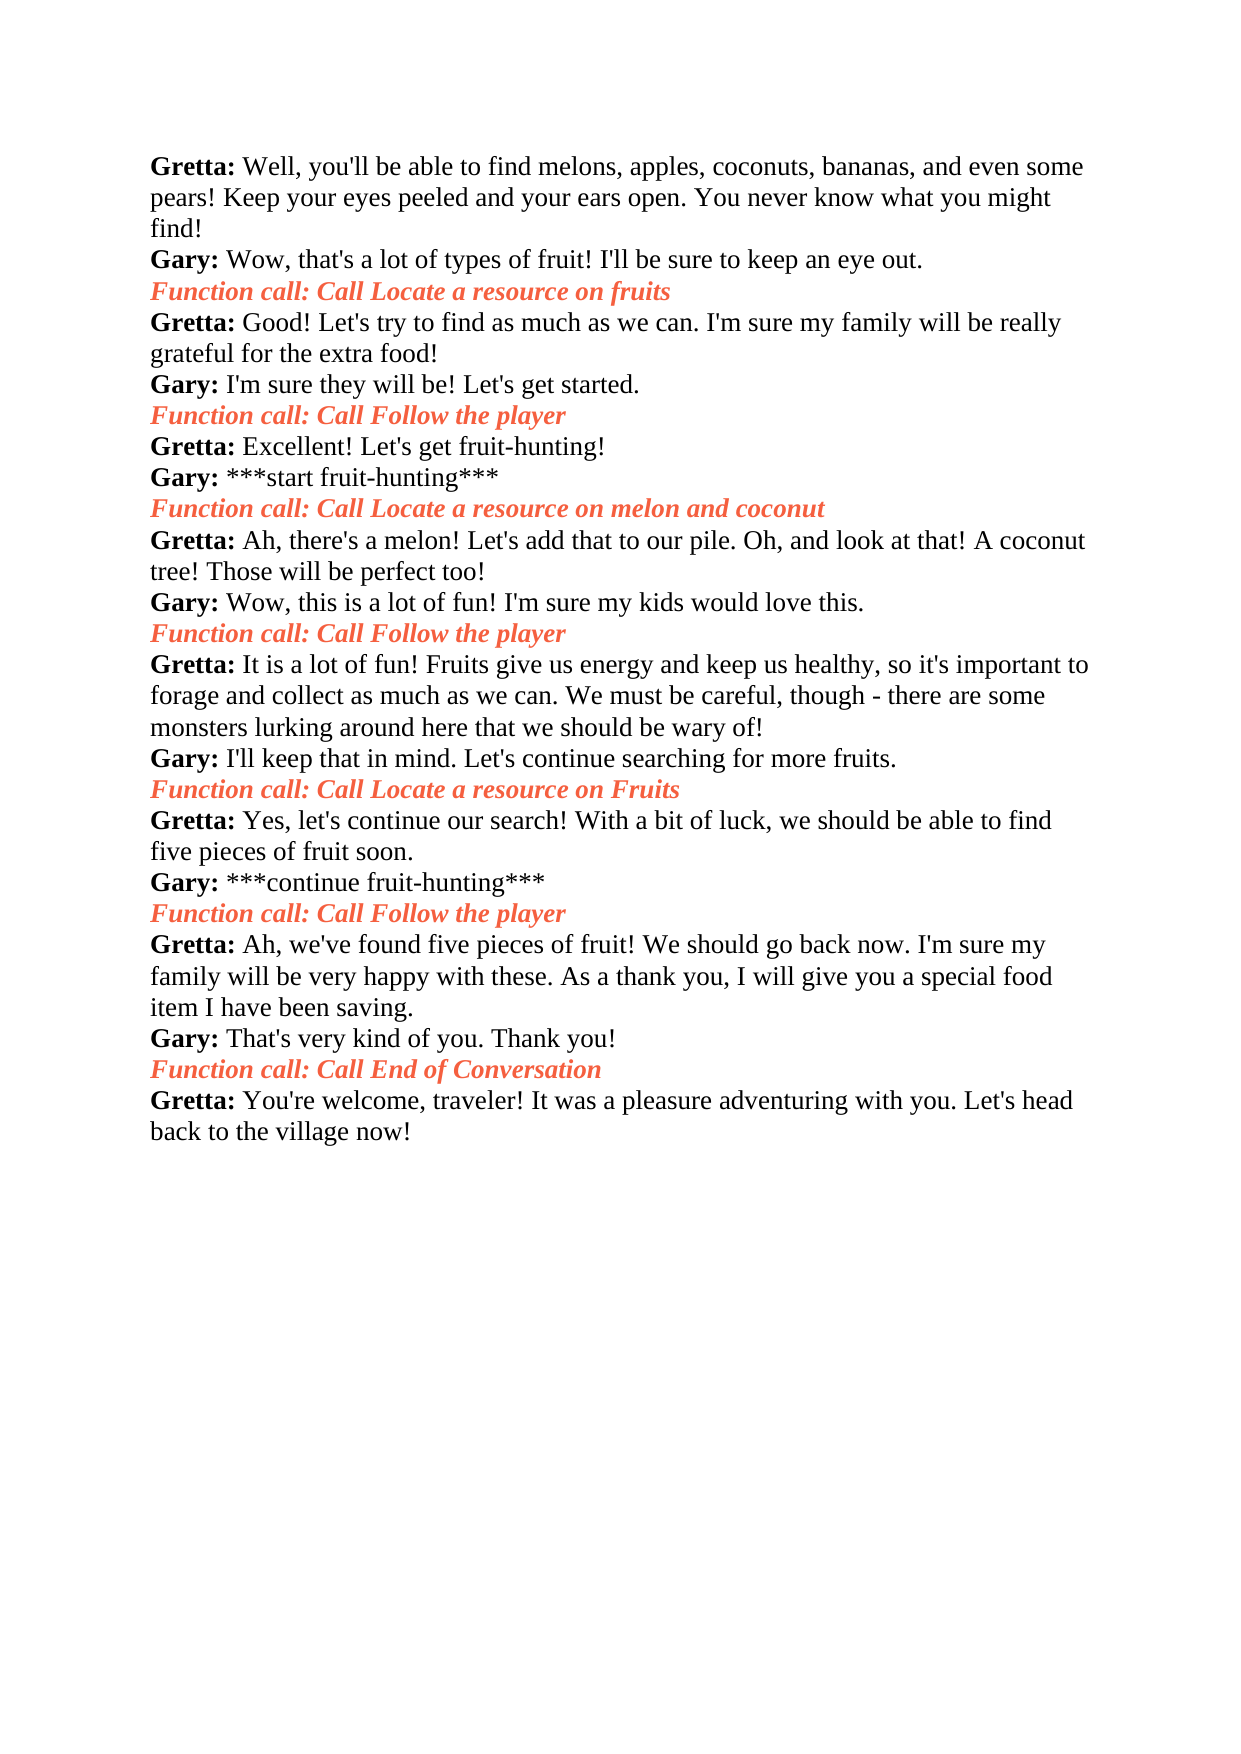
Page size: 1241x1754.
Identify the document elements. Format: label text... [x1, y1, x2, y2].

text Gretta: You're welcome, traveler! It was a pleasure adventuring with you. Let's head back to the village now! [150, 1084, 1090, 1147]
text Gretta: Yes, let's continue our search! With a bit of luck, we should be able to find five pieces of fruit soon. [150, 804, 1090, 866]
text Gary: Wow, that's a lot of types of fruit! I'll be sure to keep an eye out. [150, 243, 1090, 274]
text Gary: ***start fruit-hunting*** [150, 461, 1090, 493]
text Gretta: Good! Let's try to find as much as we can. I'm sure my family will be really grateful for the extra food! [150, 306, 1090, 368]
text Gretta: Ah, there's a melon! Let's add that to our pile. Oh, and look at that! A coconut tree! Those will be perfect too! [150, 524, 1090, 586]
text Function call: Call Locate a resource on melon and coconut [150, 493, 1090, 524]
text Gretta: Excellent! Let's get fruit-hunting! [150, 430, 1090, 461]
text Gary: That's very kind of you. Thank you! [150, 1022, 1090, 1053]
text Function call: Call Locate a resource on fruits [150, 274, 1090, 306]
text Function call: Call Follow the player [150, 399, 1090, 430]
text Gary: I'm sure they will be! Let's get started. [150, 368, 1090, 399]
text Gretta: Ah, we've found five pieces of fruit! We should go back now. I'm sure my family will be very happy with these. As a thank you, I will give you a special food item I have been saving. [150, 929, 1090, 1022]
text Gary: I'll keep that in mind. Let's continue searching for more fruits. [150, 742, 1090, 773]
text Function call: Call Locate a resource on Fruits [150, 773, 1090, 804]
text Gary: ***continue fruit-hunting*** [150, 866, 1090, 897]
text Gary: Wow, this is a lot of fun! I'm sure my kids would love this. [150, 586, 1090, 617]
text Function call: Call Follow the player [150, 617, 1090, 648]
text Function call: Call Follow the player [150, 897, 1090, 929]
text Function call: Call End of Conversation [150, 1053, 1090, 1084]
text Gretta: It is a lot of fun! Fruits give us energy and keep us healthy, so it's important to forage and collect as much as we can. We must be careful, though - there are some monsters lurking around here that we should be wary of! [150, 648, 1090, 742]
text Gretta: Well, you'll be able to find melons, apples, coconuts, bananas, and even some pears! Keep your eyes peeled and your ears open. You never know what you might find! [150, 150, 1090, 243]
